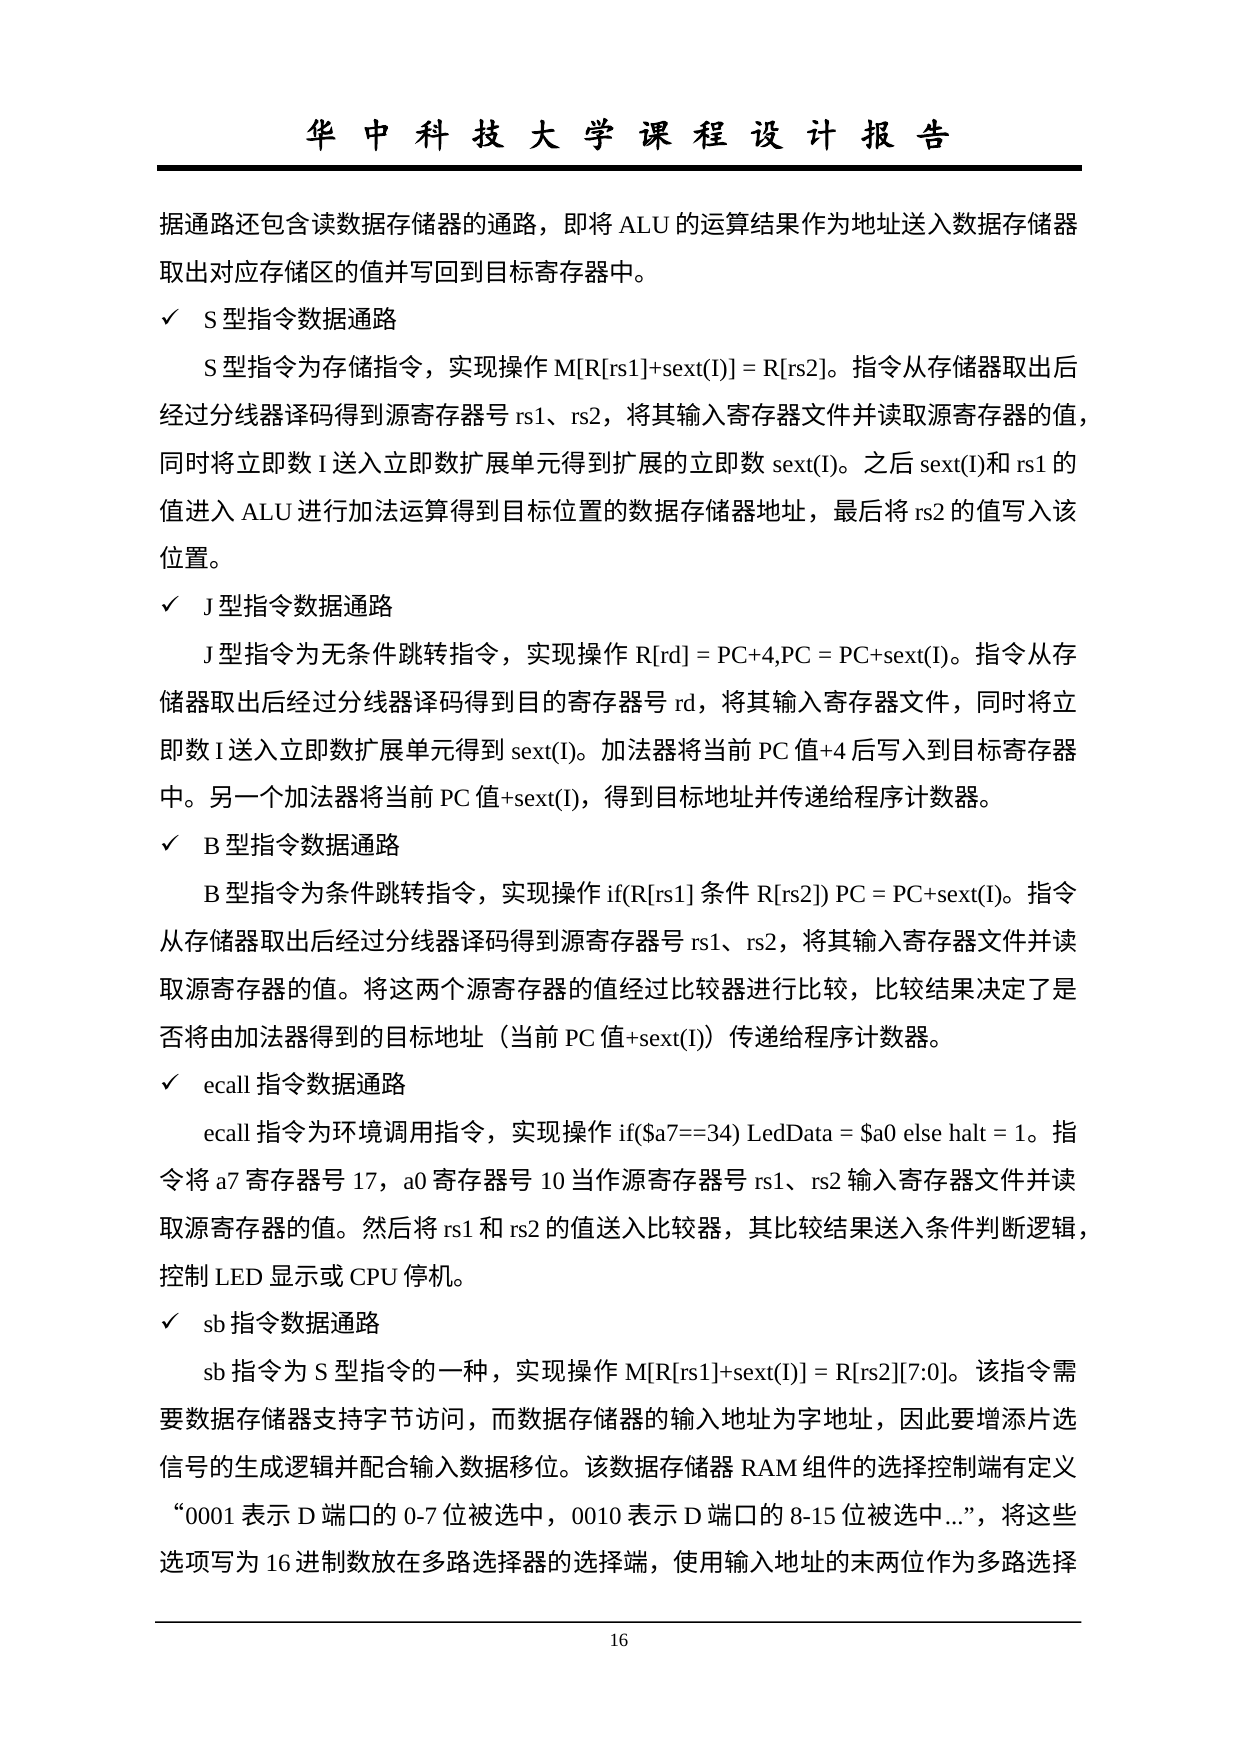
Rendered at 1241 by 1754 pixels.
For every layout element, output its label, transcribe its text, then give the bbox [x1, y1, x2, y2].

list ecall 指令数据通路 [159, 1059, 1078, 1107]
list ecall指令为环境调用指令，实现操作if($a7==34) LedData = $a0 else halt = 1。指令将a7寄存器号17，a0寄存器号10当作源寄存器号rs1、rs2输入寄存器文件并读取源寄存器的值。然后将rs1和rs2的值送入比较器，其比较结果送入条件判断逻辑，控制LED 显示或CPU停机。 [159, 1107, 1078, 1298]
list S型指令数据通路 [159, 294, 1078, 342]
list J型指令数据通路 [159, 581, 1078, 629]
list B型指令为条件跳转指令，实现操作if(R[rs1] 条件 R[rs2]) PC = PC+sext(I)。指令从存储器取出后经过分线器译码得到源寄存器号rs1、rs2，将其输入寄存器文件并读取源寄存器的值。将这两个源寄存器的值经过比较器进行比较，比较结果决定了是否将由加法器得到的目标地址（当前PC值+sext(I)）传递给程序计数器。 [159, 868, 1078, 1059]
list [159, 1346, 1078, 1585]
list B型指令数据通路 [159, 820, 1078, 868]
list J型指令为无条件跳转指令，实现操作R[rd] = PC+4,PC = PC+sext(I)。指令从存储器取出后经过分线器译码得到目的寄存器号rd，将其输入寄存器文件，同时将立即数I送入立即数扩展单元得到sext(I)。加法器将当前PC值+4后写入到目标寄存器中。另一个加法器将当前PC值+sext(I)，得到目标地址并传递给程序计数器。 [159, 629, 1078, 820]
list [159, 198, 1078, 294]
list S型指令为存储指令，实现操作M[R[rs1]+sext(I)] = R[rs2]。指令从存储器取出后经过分线器译码得到源寄存器号rs1、rs2，将其输入寄存器文件并读取源寄存器的值，同时将立即数I送入立即数扩展单元得到扩展的立即数sext(I)。之后sext(I)和rs1的值进入ALU进行加法运算得到目标位置的数据存储器地址，最后将rs2的值写入该位置。 [159, 342, 1078, 581]
list sb指令数据通路 [159, 1298, 1078, 1346]
